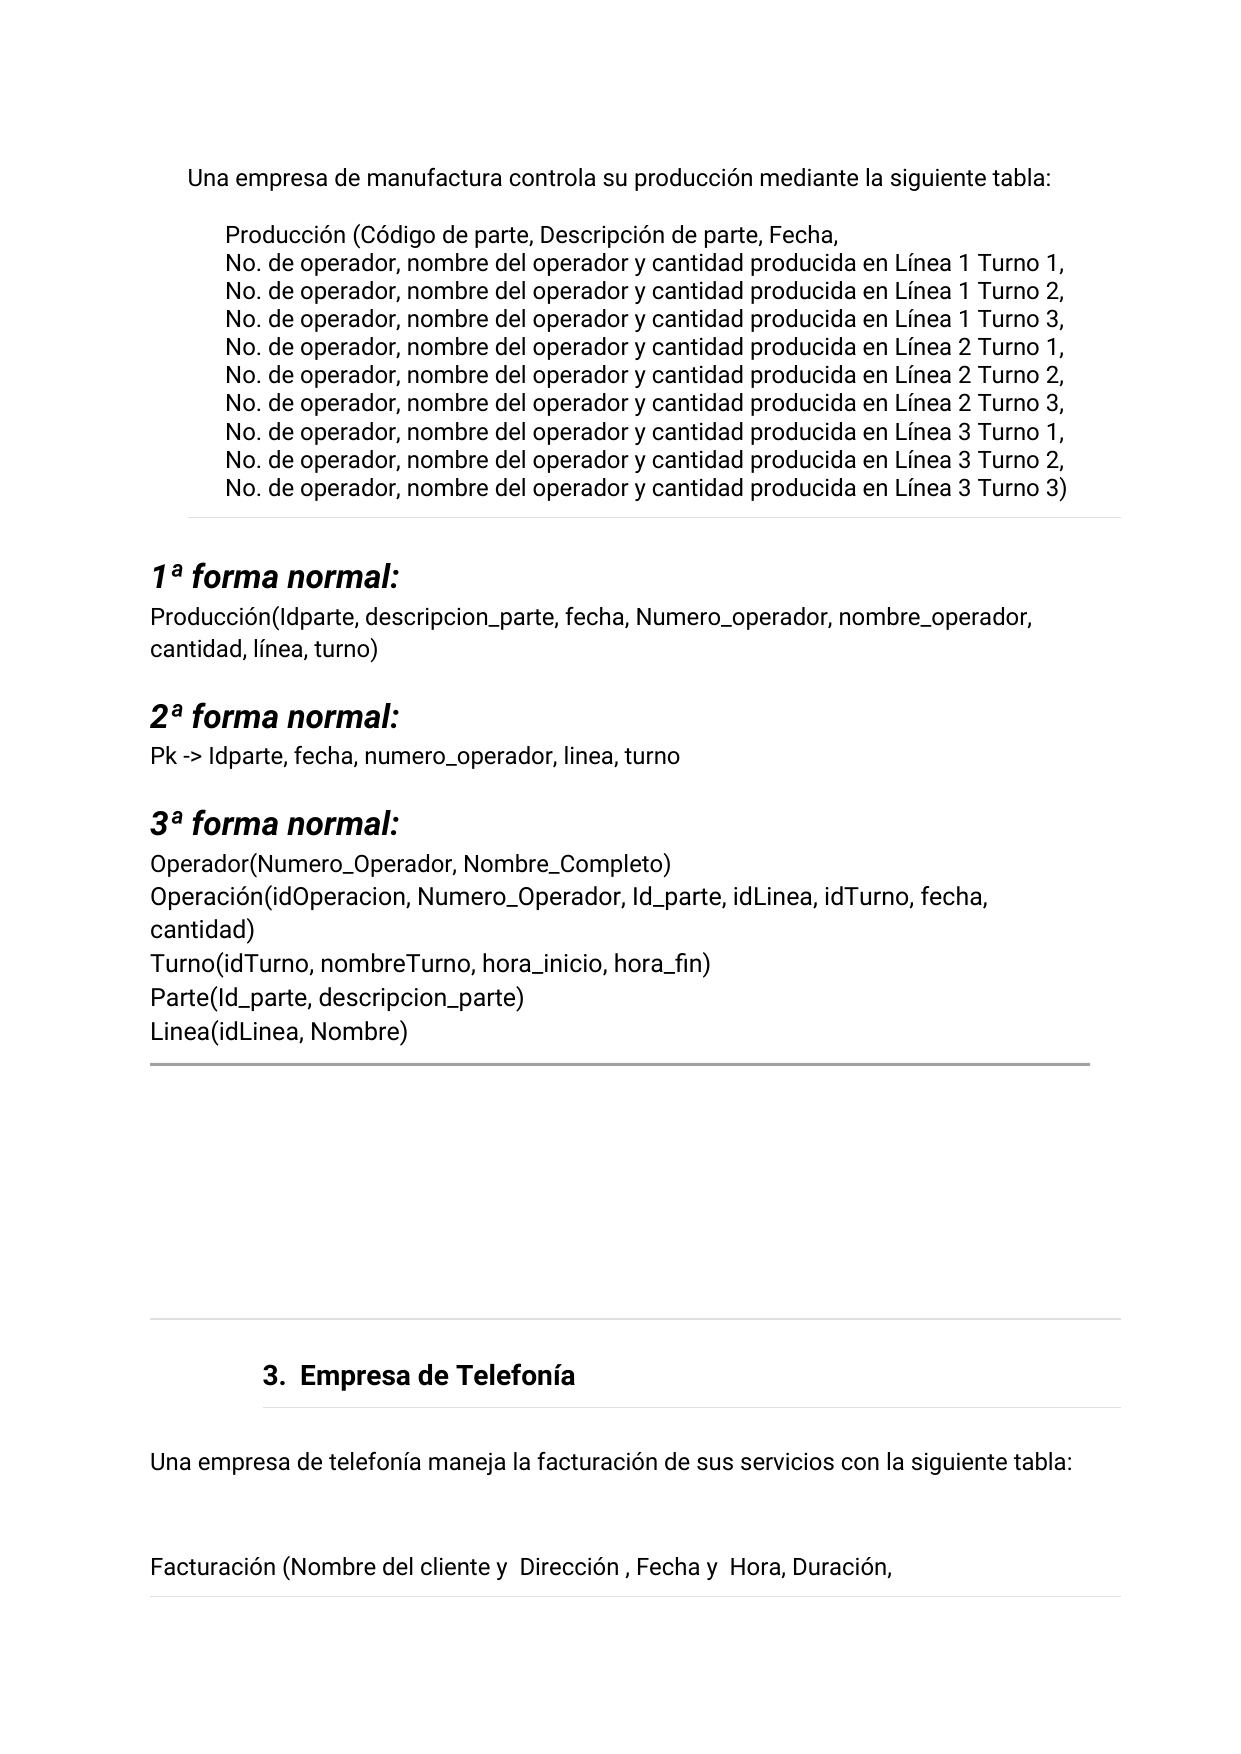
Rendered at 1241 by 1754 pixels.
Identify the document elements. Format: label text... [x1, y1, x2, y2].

text Facturación (Nombre del cliente y Dirección , Fecha y Hora, Duración, [150, 1538, 1121, 1596]
text Parte(Id_parte, descripcion_parte) [150, 968, 1121, 1002]
text 2ª forma normal: [150, 683, 1121, 728]
text Producción(Idparte, descripcion_parte, fecha, Numero_operador, nombre_operador, cantidad, línea, turno) [150, 588, 1121, 653]
text 1ª forma normal: [150, 543, 1121, 588]
list Empresa de Telefonía [262, 1345, 1121, 1408]
text Una empresa de telefonía maneja la facturación de sus servicios con la siguiente tabla: [150, 1433, 1121, 1476]
text Operación(idOperacion, Numero_Operador, Id_parte, idLinea, idTurno, fecha, cantidad) [150, 867, 1121, 935]
text Operador(Numero_Operador, Nombre_Completo) [150, 835, 1121, 867]
text 3ª forma normal: [150, 790, 1121, 835]
text Turno(idTurno, nombreTurno, hora_inicio, hora_fin) [150, 935, 1121, 968]
text Pk -> Idparte, fecha, numero_operador, linea, turno [150, 728, 1121, 760]
text Linea(idLinea, Nombre) [150, 1002, 1121, 1046]
